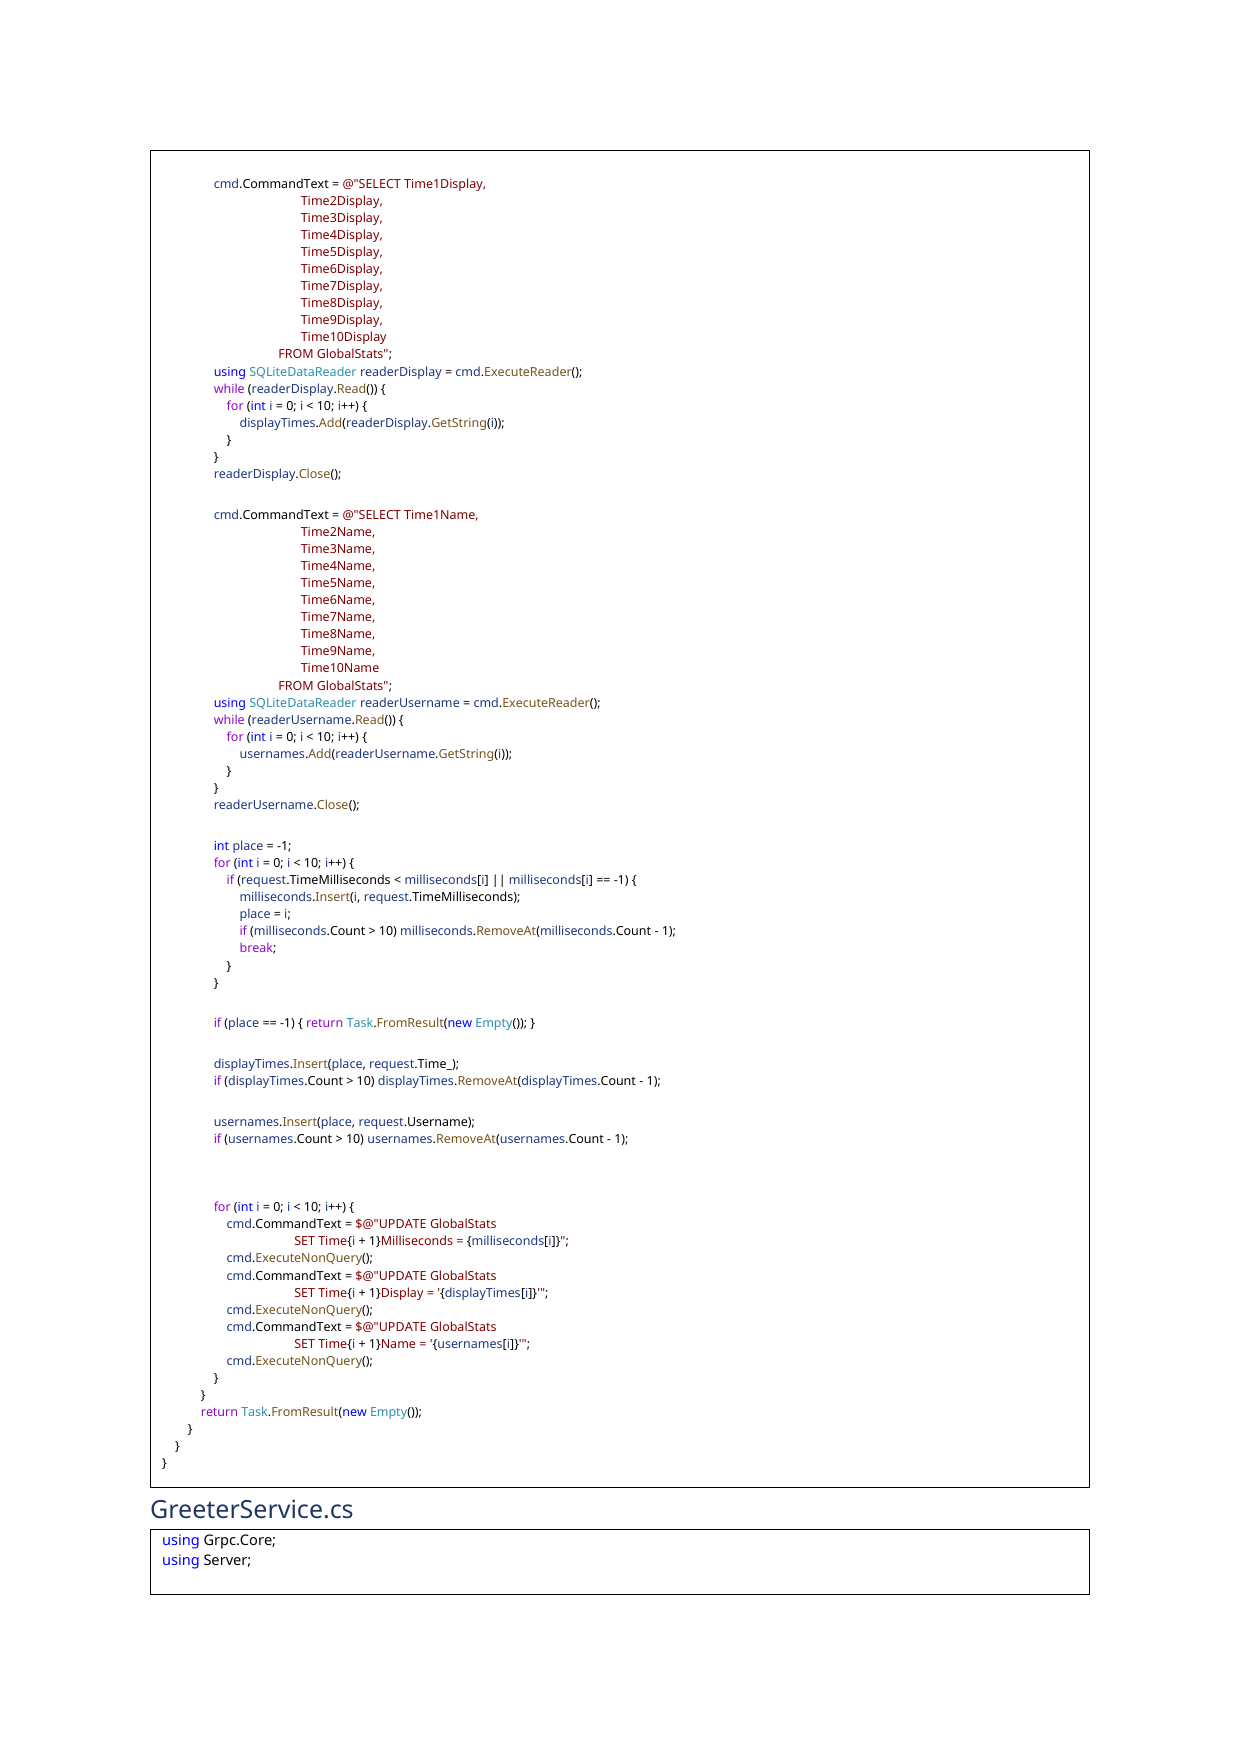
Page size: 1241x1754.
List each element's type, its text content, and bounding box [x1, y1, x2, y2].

subtitle GreeterService.cs [150, 1492, 1090, 1526]
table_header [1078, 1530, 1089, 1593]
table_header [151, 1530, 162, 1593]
